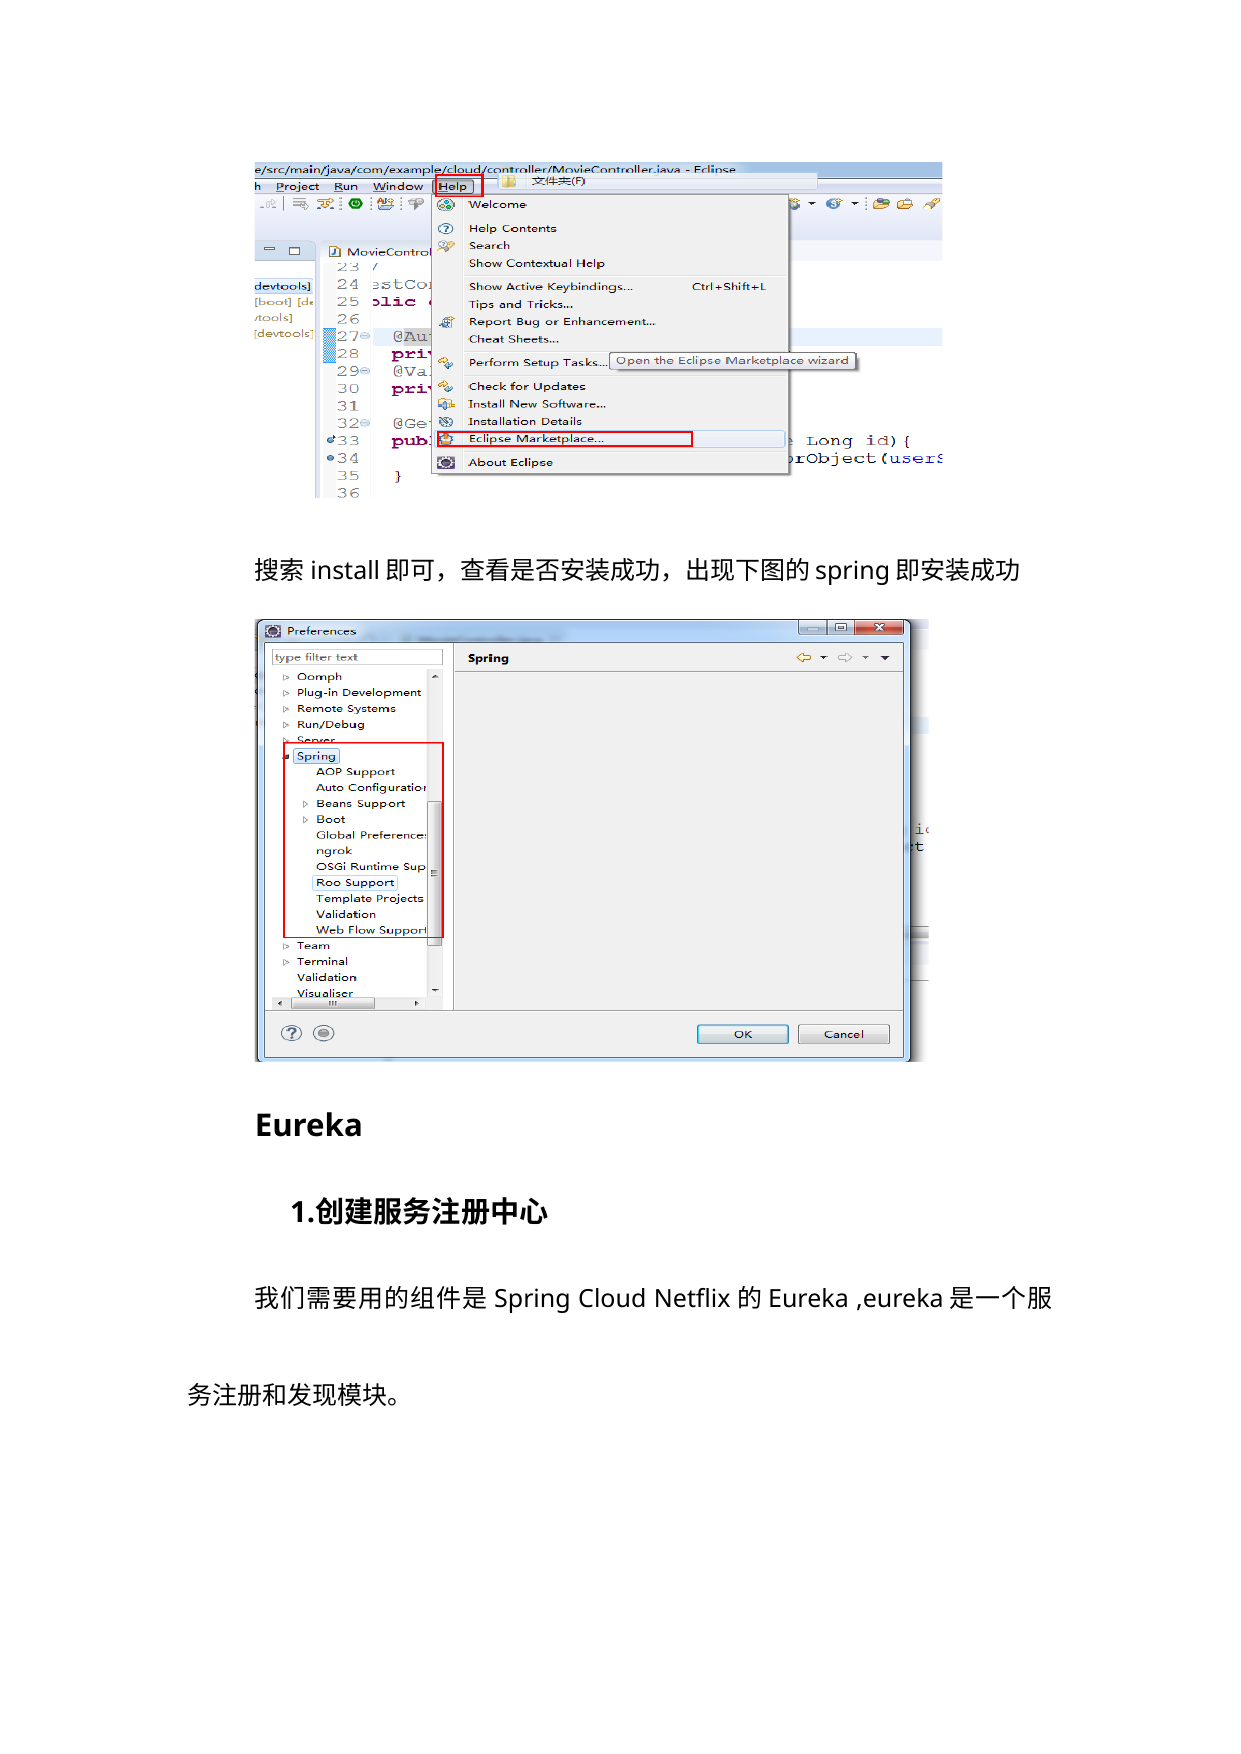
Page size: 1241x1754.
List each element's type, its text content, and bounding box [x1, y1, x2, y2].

text 搜索 install即可，查看是否安装成功，出现下图的spring即安装成功 [187, 536, 1053, 601]
picture [254, 619, 929, 1062]
text 我们需要用的组件是Spring Cloud Netflix的Eureka ,eureka是一个服务注册和发现模块。 [187, 1264, 1053, 1426]
subtitle Eureka [187, 1092, 1053, 1157]
subtitle 1.创建服务注册中心 [187, 1178, 1053, 1243]
picture [254, 162, 943, 498]
